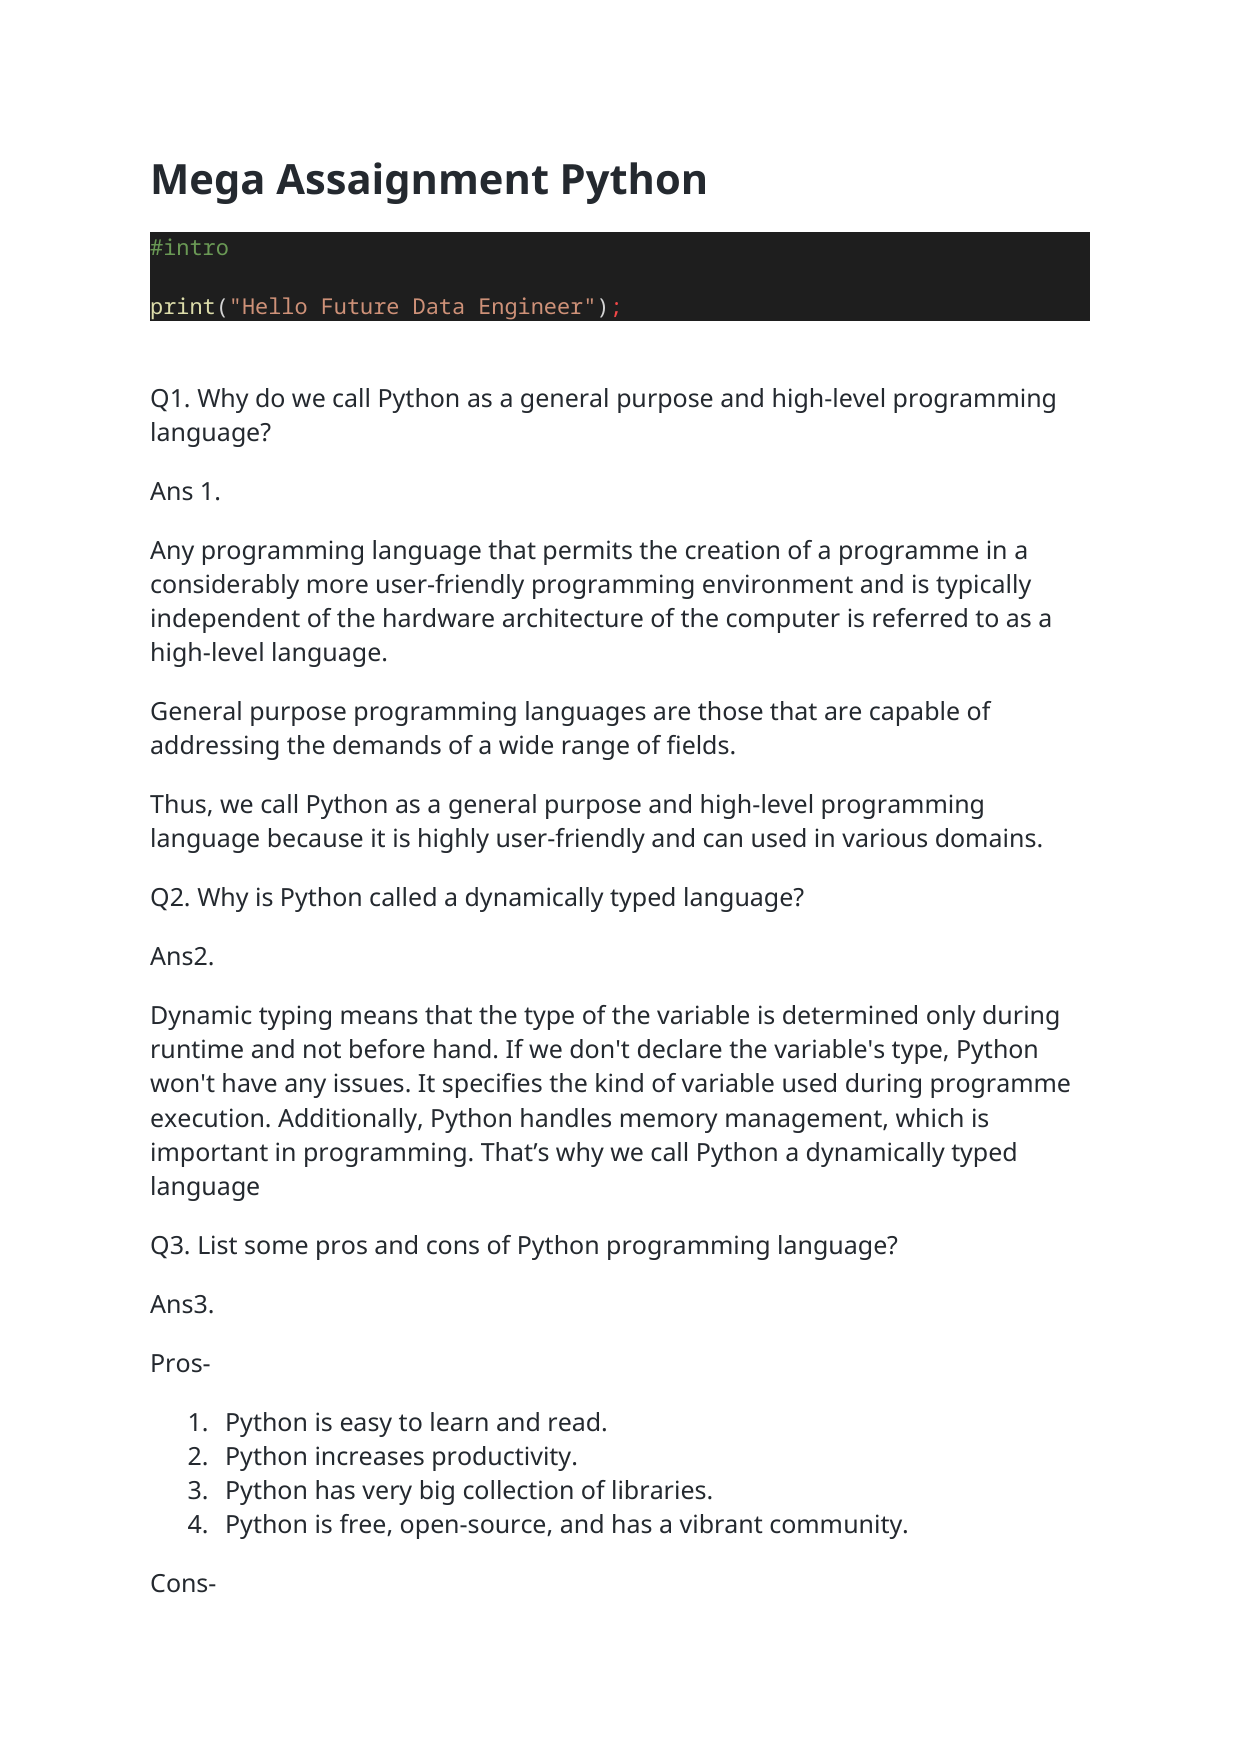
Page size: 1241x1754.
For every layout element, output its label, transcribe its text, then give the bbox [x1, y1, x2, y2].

text Q2. Why is Python called a dynamically typed language? [150, 880, 1090, 914]
text Ans3. [150, 1286, 1090, 1321]
text General purpose programming languages are those that are capable of addressing the demands of a wide range of fields. [150, 694, 1090, 762]
text #intro [150, 232, 1090, 262]
list Python increases productivity. [187, 1439, 1090, 1473]
text Cons- [150, 1566, 1090, 1600]
text Ans 1. [150, 473, 1090, 507]
text Any programming language that permits the creation of a programme in a considerably more user-friendly programming environment and is typically independent of the hardware architecture of the computer is referred to as a high-level language. [150, 532, 1090, 669]
list Python is free, open-source, and has a vibrant community. [187, 1507, 1090, 1541]
text print("Hello Future Data Engineer"); [150, 291, 1090, 321]
list Python is easy to learn and read. [187, 1404, 1090, 1439]
text Q3. List some pros and cons of Python programming language? [150, 1227, 1090, 1261]
text Ans2. [150, 939, 1090, 973]
list Python has very big collection of libraries. [187, 1473, 1090, 1507]
text Thus, we call Python as a general purpose and high-level programming language because it is highly user-friendly and can used in various domains. [150, 787, 1090, 855]
text Mega Assaignment Python [150, 150, 1090, 207]
text Dynamic typing means that the type of the variable is determined only during runtime and not before hand. If we don't declare the variable's type, Python won't have any issues. It specifies the kind of variable used during programme execution. Additionally, Python handles memory management, which is important in programming. That’s why we call Python a dynamically typed language [150, 998, 1090, 1202]
text Pros- [150, 1346, 1090, 1379]
text Q1. Why do we call Python as a general purpose and high-level programming language? [150, 380, 1090, 448]
